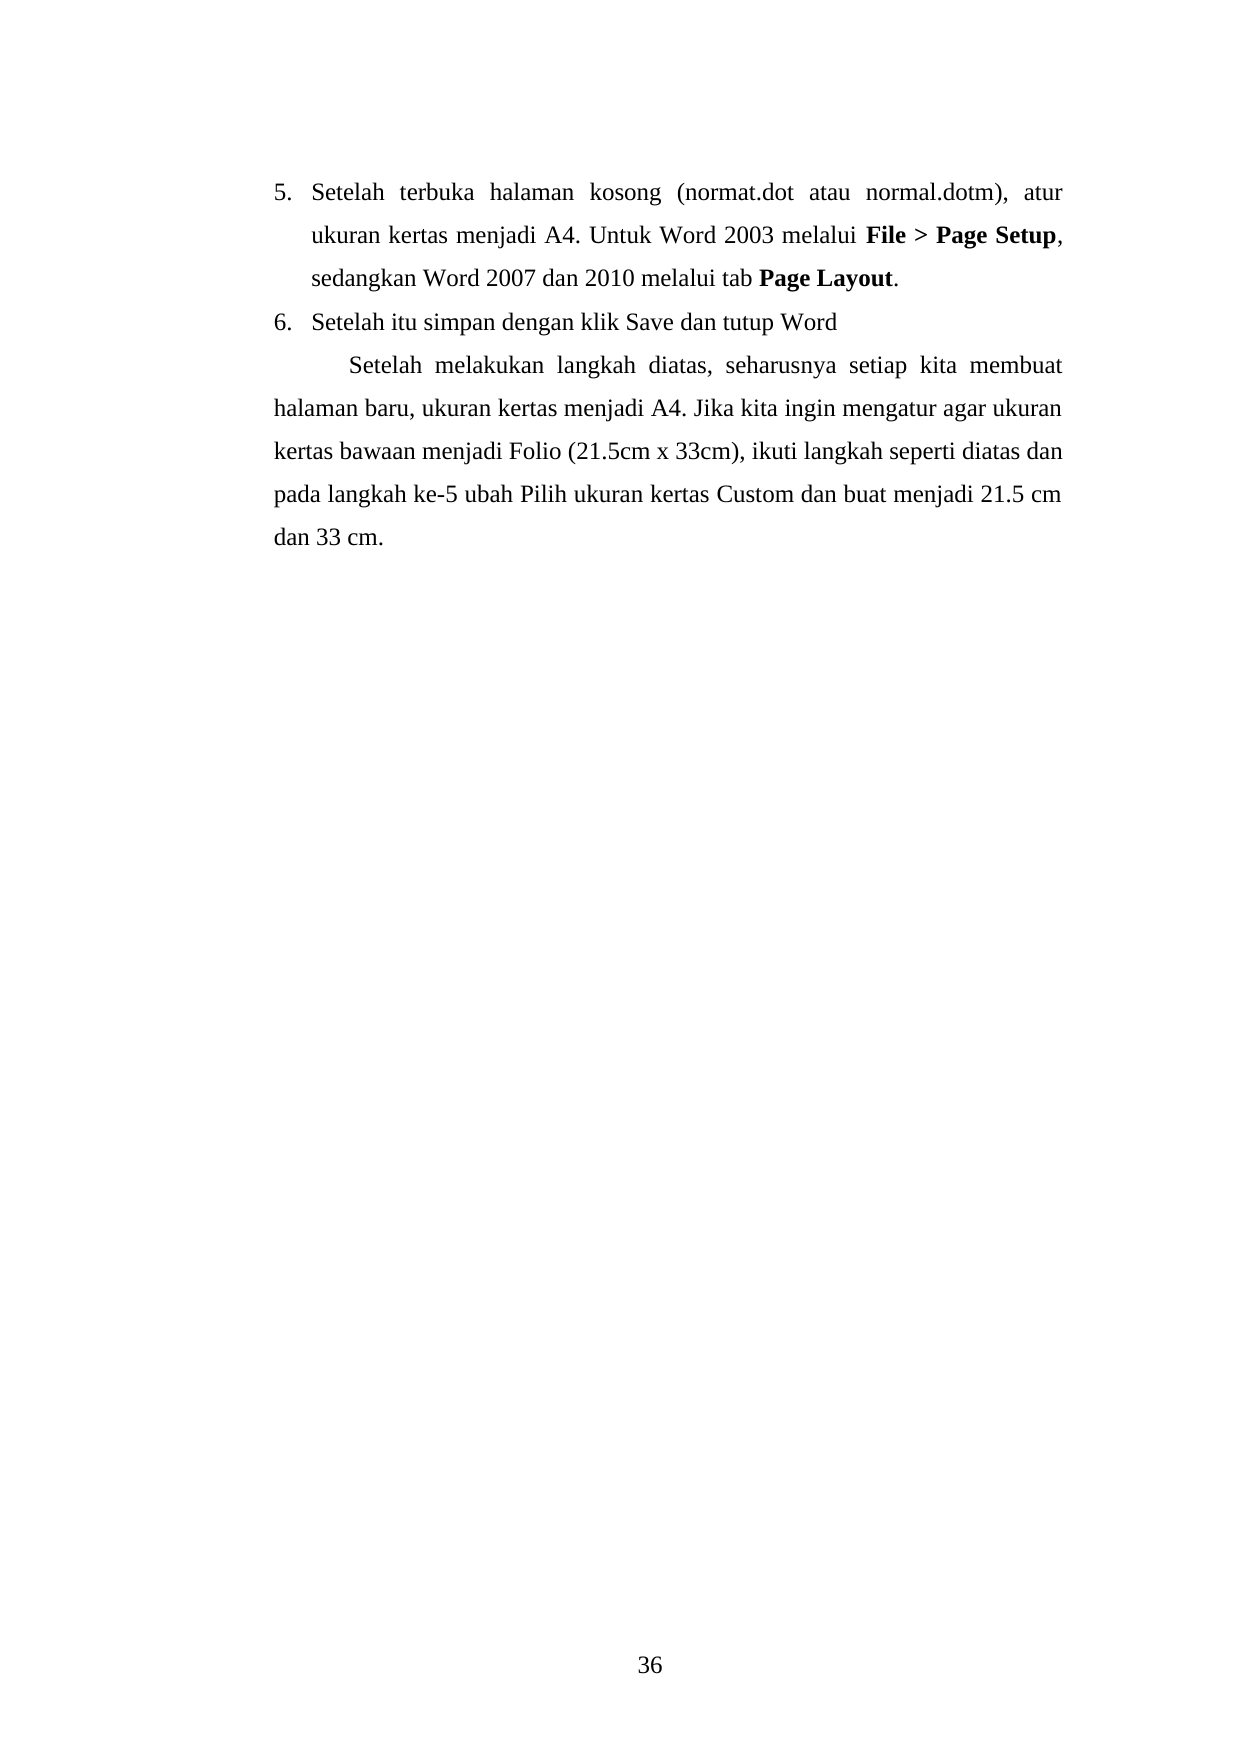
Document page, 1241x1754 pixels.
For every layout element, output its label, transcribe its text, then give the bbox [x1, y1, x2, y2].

list Setelah terbuka halaman kosong (normat.dot atau normal.dotm), atur ukuran kertas menjadi A4. Untuk Word 2003 melalui File > Page Setup, sedangkan Word 2007 dan 2010 melalui tab Page Layout. [274, 177, 1063, 292]
list Setelah itu simpan dengan klik Save dan tutup Word [274, 307, 1063, 335]
text Setelah melakukan langkah diatas, seharusnya setiap kita membuat halaman baru, ukuran kertas menjadi A4. Jika kita ingin mengatur agar ukuran kertas bawaan menjadi Folio (21.5cm x 33cm), ikuti langkah seperti diatas dan pada langkah ke-5 ubah Pilih ukuran kertas Custom dan buat menjadi 21.5 cm dan 33 cm. [273, 350, 1063, 551]
